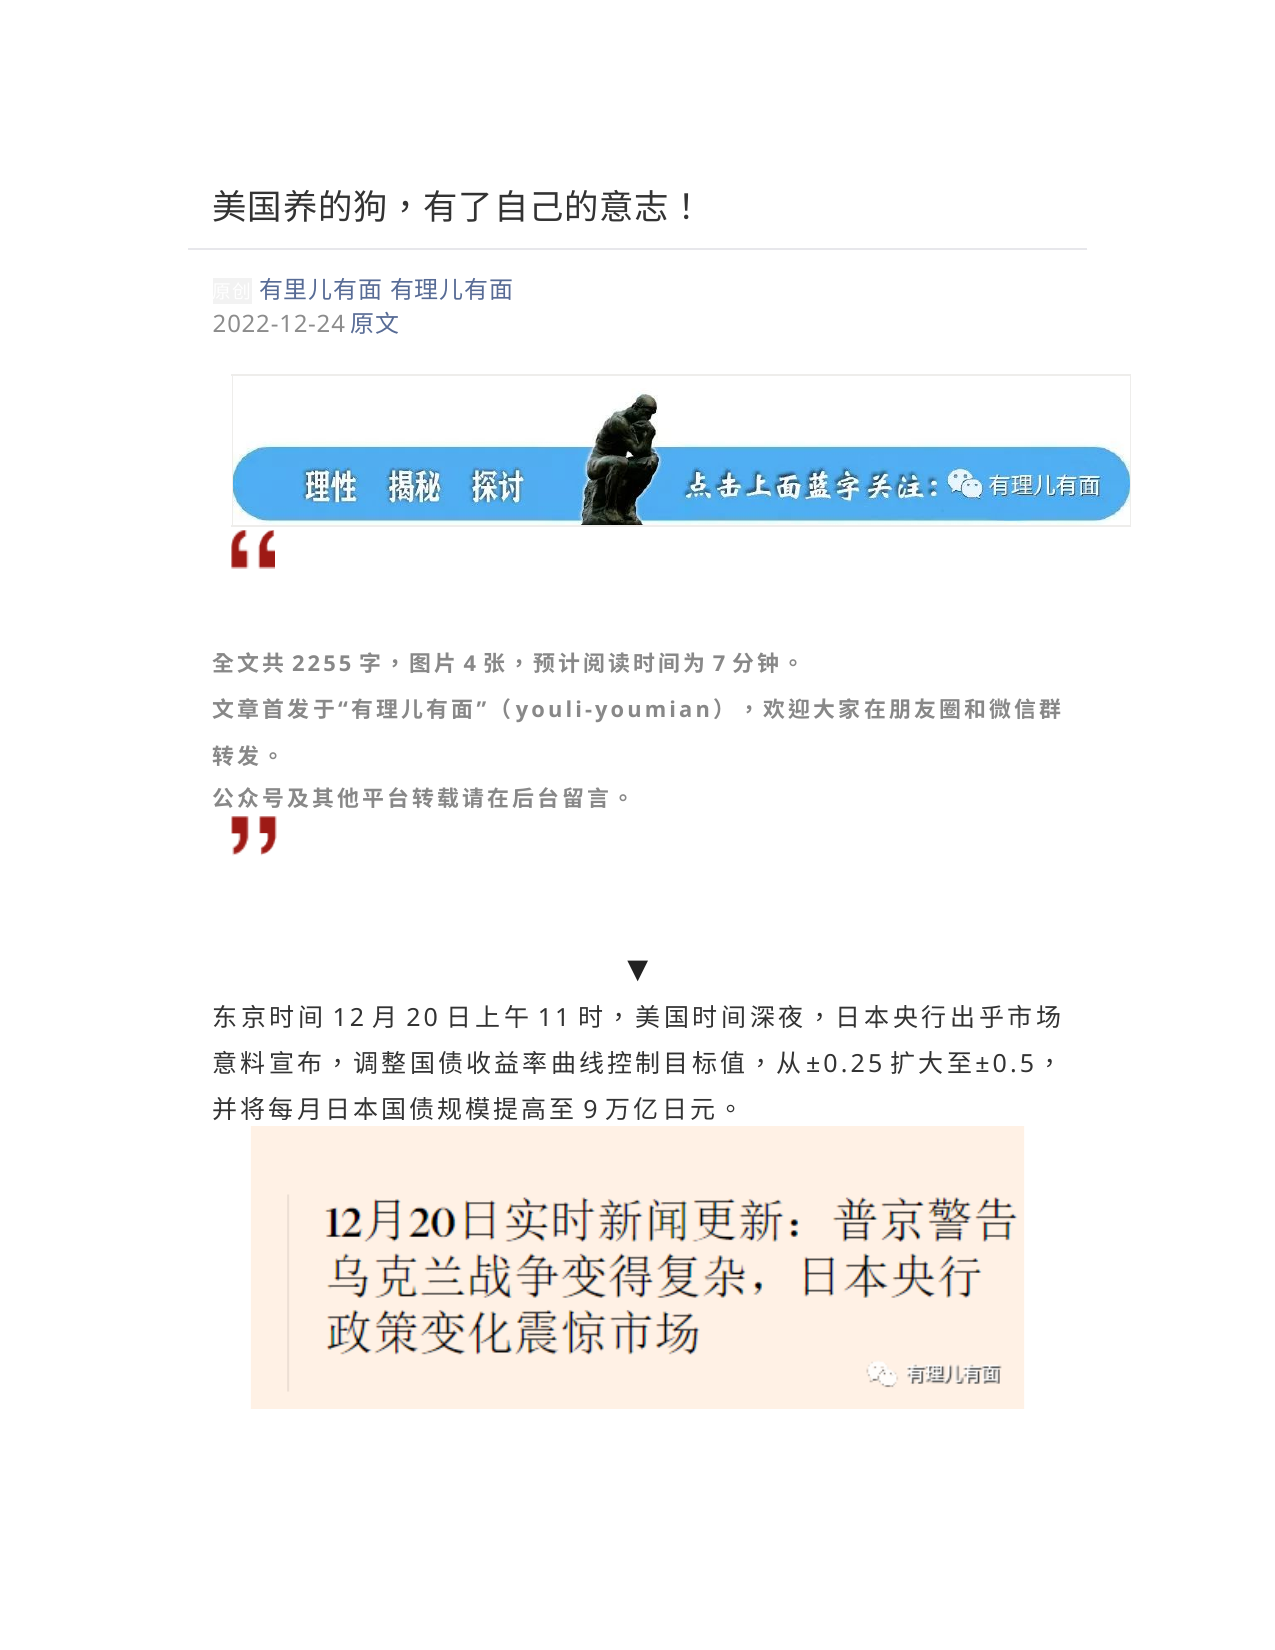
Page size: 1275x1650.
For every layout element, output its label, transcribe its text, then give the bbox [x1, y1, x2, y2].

text 2022-12-24原文 发表于 [212, 306, 1062, 340]
picture [250, 1126, 1025, 1409]
text 公众号及其他平台转载请在后台留言。 [212, 770, 1062, 813]
text 全文共2255字，图片4张，预计阅读时间为7分钟。 [212, 635, 1062, 677]
list 原创 有里儿有面 有理儿有面 [212, 272, 1062, 306]
picture [231, 816, 277, 856]
picture [231, 530, 275, 569]
title 美国养的狗，有了自己的意志！ [187, 150, 1087, 250]
text ▼ [212, 940, 1062, 987]
text 文章首发于“有理儿有面”（youli-youmian），欢迎大家在朋友圈和微信群转发。 [212, 677, 1062, 770]
text 东京时间12月20日上午11时，美国时间深夜，日本央行出乎市场意料宣布，调整国债收益率曲线控制目标值，从±0.25扩大至±0.5，并将每月日本国债规模提高至9万亿日元。 [212, 987, 1062, 1126]
picture [233, 376, 1130, 525]
